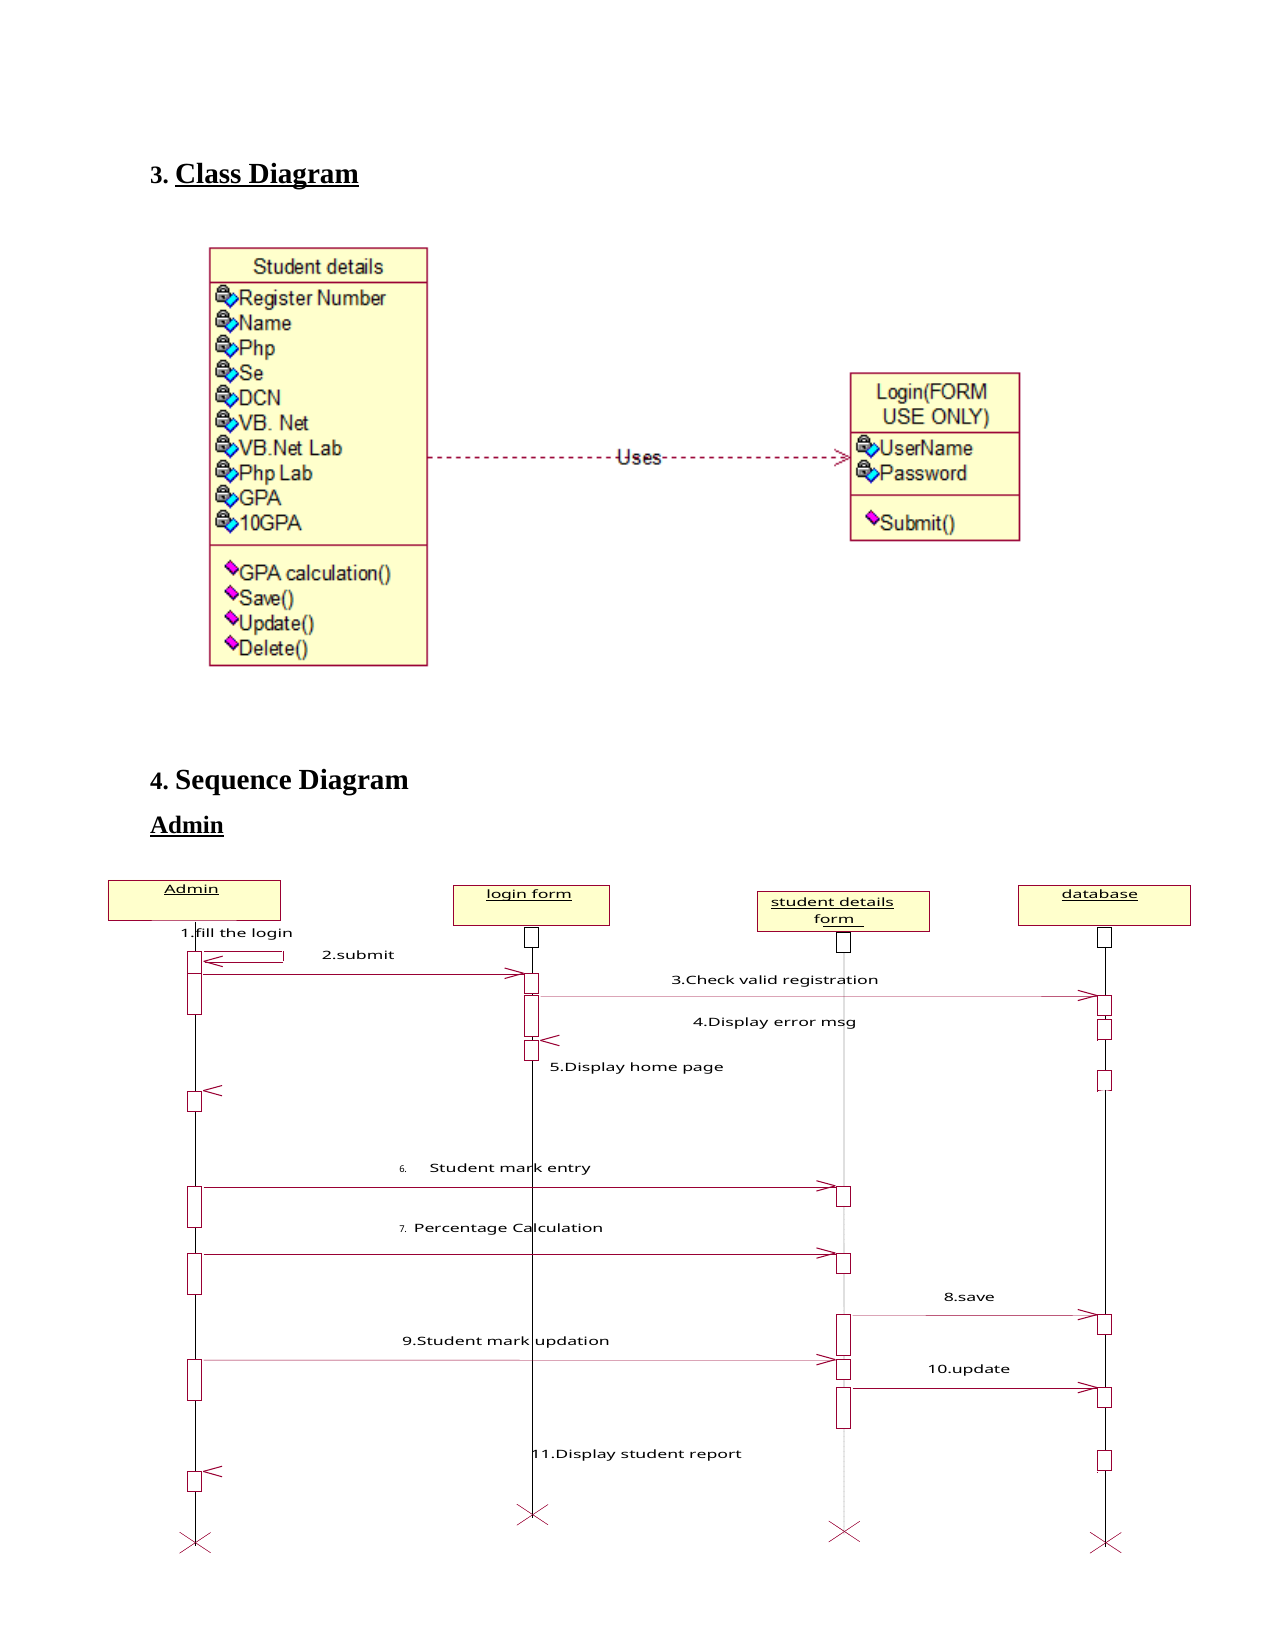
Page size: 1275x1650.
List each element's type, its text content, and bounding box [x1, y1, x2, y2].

list Sequence Diagram [150, 762, 1210, 796]
list Class Diagram [150, 156, 1210, 190]
subtitle Admin [150, 810, 1210, 839]
picture [175, 196, 1094, 715]
